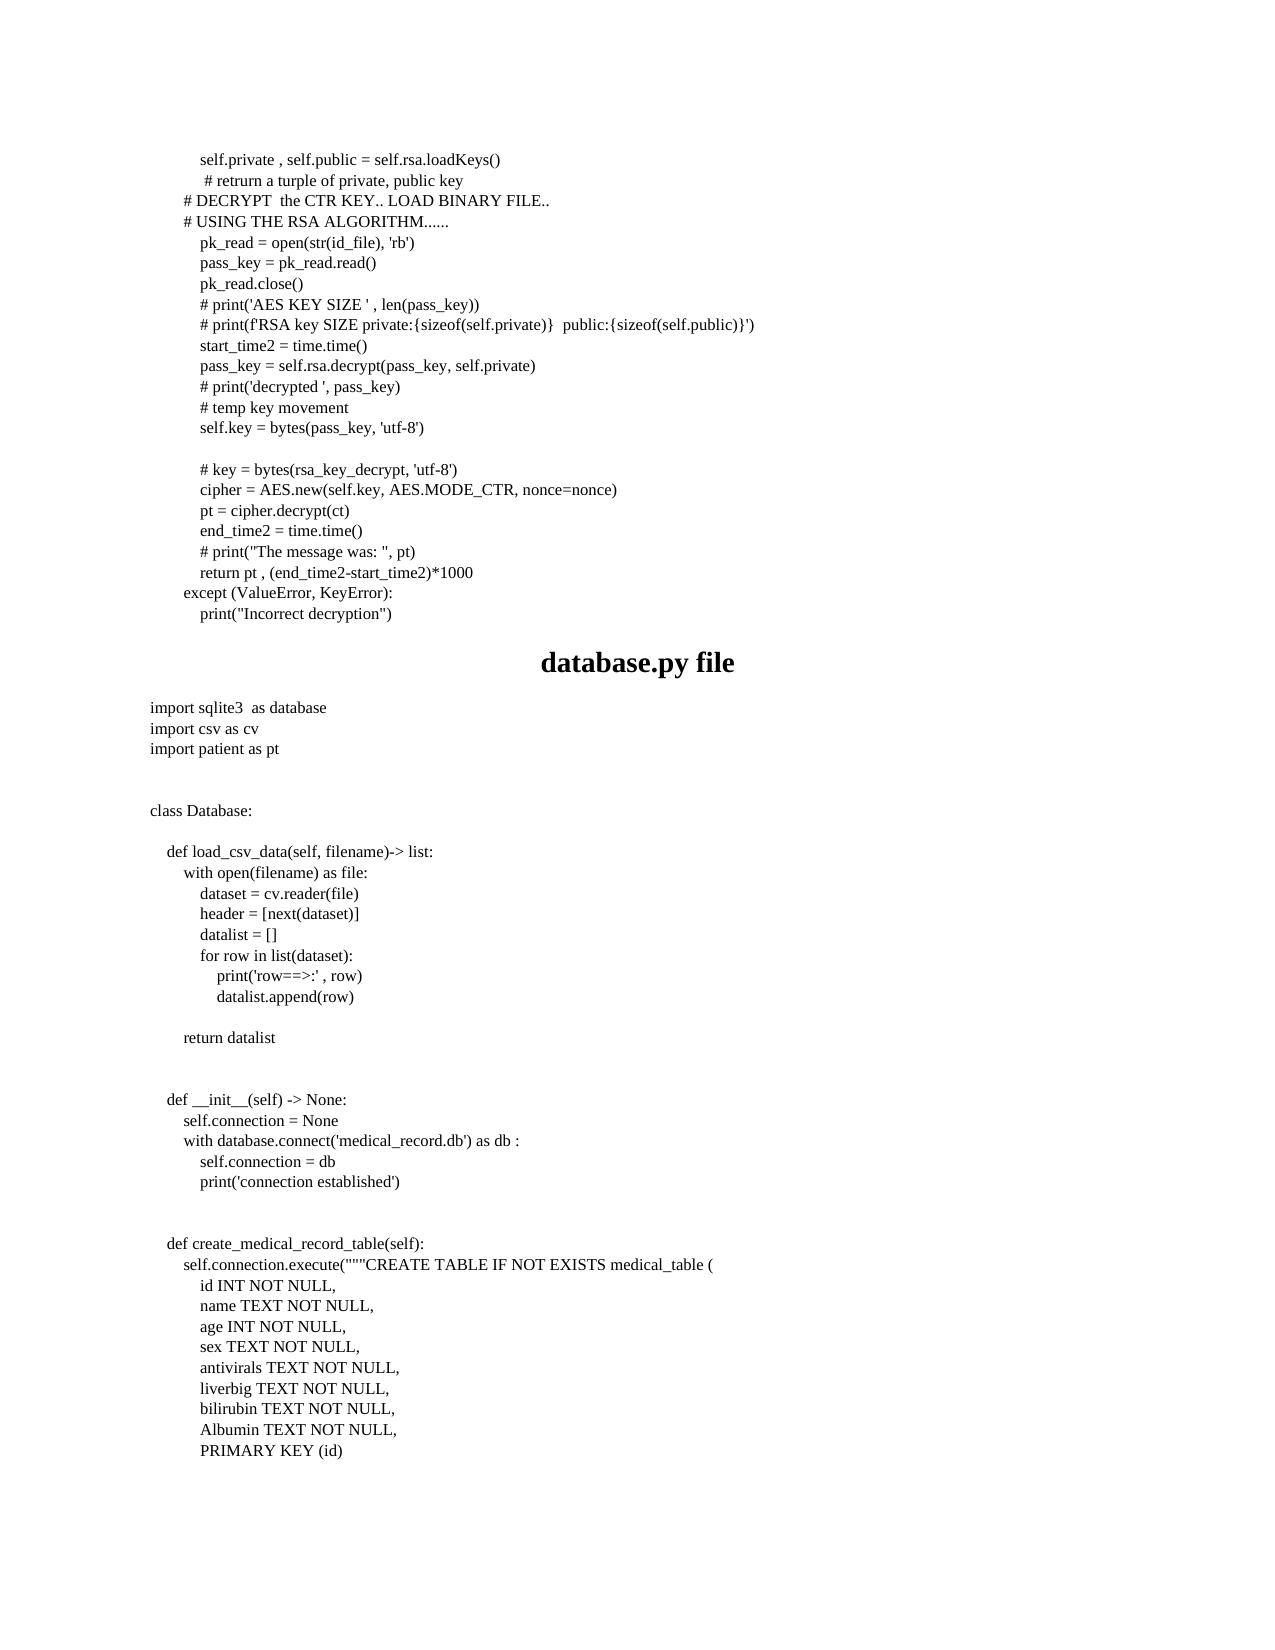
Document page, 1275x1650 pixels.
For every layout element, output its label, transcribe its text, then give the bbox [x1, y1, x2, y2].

text antivirals TEXT NOT NULL, [150, 1358, 1125, 1377]
text name TEXT NOT NULL, [150, 1296, 1125, 1315]
text pk_read.close() [150, 274, 1125, 293]
text # USING THE RSA ALGORITHM...... [150, 212, 1125, 231]
text dataset = cv.reader(file) [150, 883, 1125, 903]
text with open(filename) as file: [150, 863, 1125, 882]
text header = [next(dataset)] [150, 904, 1125, 923]
text # print(f'RSA key SIZE private:{sizeof(self.private)} public:{sizeof(self.public)}') [150, 315, 1125, 334]
text def load_csv_data(self, filename)-> list: [150, 842, 1125, 861]
text # temp key movement [150, 397, 1125, 417]
text bilirubin TEXT NOT NULL, [150, 1399, 1125, 1418]
text pass_key = pk_read.read() [150, 253, 1125, 272]
text import patient as pt [150, 739, 1125, 758]
text datalist.append(row) [150, 987, 1125, 1006]
text print('row==>:' , row) [150, 966, 1125, 985]
text self.key = bytes(pass_key, 'utf-8') [150, 418, 1125, 437]
text start_time2 = time.time() [150, 336, 1125, 355]
text cipher = AES.new(self.key, AES.MODE_CTR, nonce=nonce) [150, 480, 1125, 499]
text class Database: [150, 801, 1125, 820]
text sex TEXT NOT NULL, [150, 1337, 1125, 1356]
text self.private , self.public = self.rsa.loadKeys() [150, 150, 1125, 169]
text self.connection = None [150, 1110, 1125, 1129]
text pass_key = self.rsa.decrypt(pass_key, self.private) [150, 356, 1125, 375]
text pt = cipher.decrypt(ct) [150, 501, 1125, 520]
text self.connection.execute("""CREATE TABLE IF NOT EXISTS medical_table ( [150, 1255, 1125, 1274]
text print("Incorrect decryption") [150, 604, 1125, 623]
text import sqlite3 as database [150, 698, 1125, 717]
text # print('AES KEY SIZE ' , len(pass_key)) [150, 294, 1125, 313]
text def create_medical_record_table(self): [150, 1234, 1125, 1253]
text with database.connect('medical_record.db') as db : [150, 1131, 1125, 1150]
text pk_read = open(str(id_file), 'rb') [150, 232, 1125, 252]
text except (ValueError, KeyError): [150, 583, 1125, 602]
text return datalist [150, 1028, 1125, 1047]
text return pt , (end_time2-start_time2)*1000 [150, 562, 1125, 582]
text liverbig TEXT NOT NULL, [150, 1378, 1125, 1398]
text # print("The message was: ", pt) [150, 542, 1125, 561]
text end_time2 = time.time() [150, 521, 1125, 540]
text # print('decrypted ', pass_key) [150, 377, 1125, 396]
text PRIMARY KEY (id) [150, 1440, 1125, 1459]
text age INT NOT NULL, [150, 1317, 1125, 1336]
text self.connection = db [150, 1152, 1125, 1171]
text def __init__(self) -> None: [150, 1090, 1125, 1109]
text # key = bytes(rsa_key_decrypt, 'utf-8') [150, 459, 1125, 478]
text # retrurn a turple of private, public key [150, 171, 1125, 190]
text print('connection established') [150, 1172, 1125, 1191]
text Albumin TEXT NOT NULL, [150, 1420, 1125, 1439]
text database.py file [150, 645, 1125, 678]
text # DECRYPT the CTR KEY.. LOAD BINARY FILE.. [150, 191, 1125, 210]
text import csv as cv [150, 718, 1125, 738]
text id INT NOT NULL, [150, 1275, 1125, 1294]
text datalist = [] [150, 925, 1125, 944]
text for row in list(dataset): [150, 945, 1125, 964]
